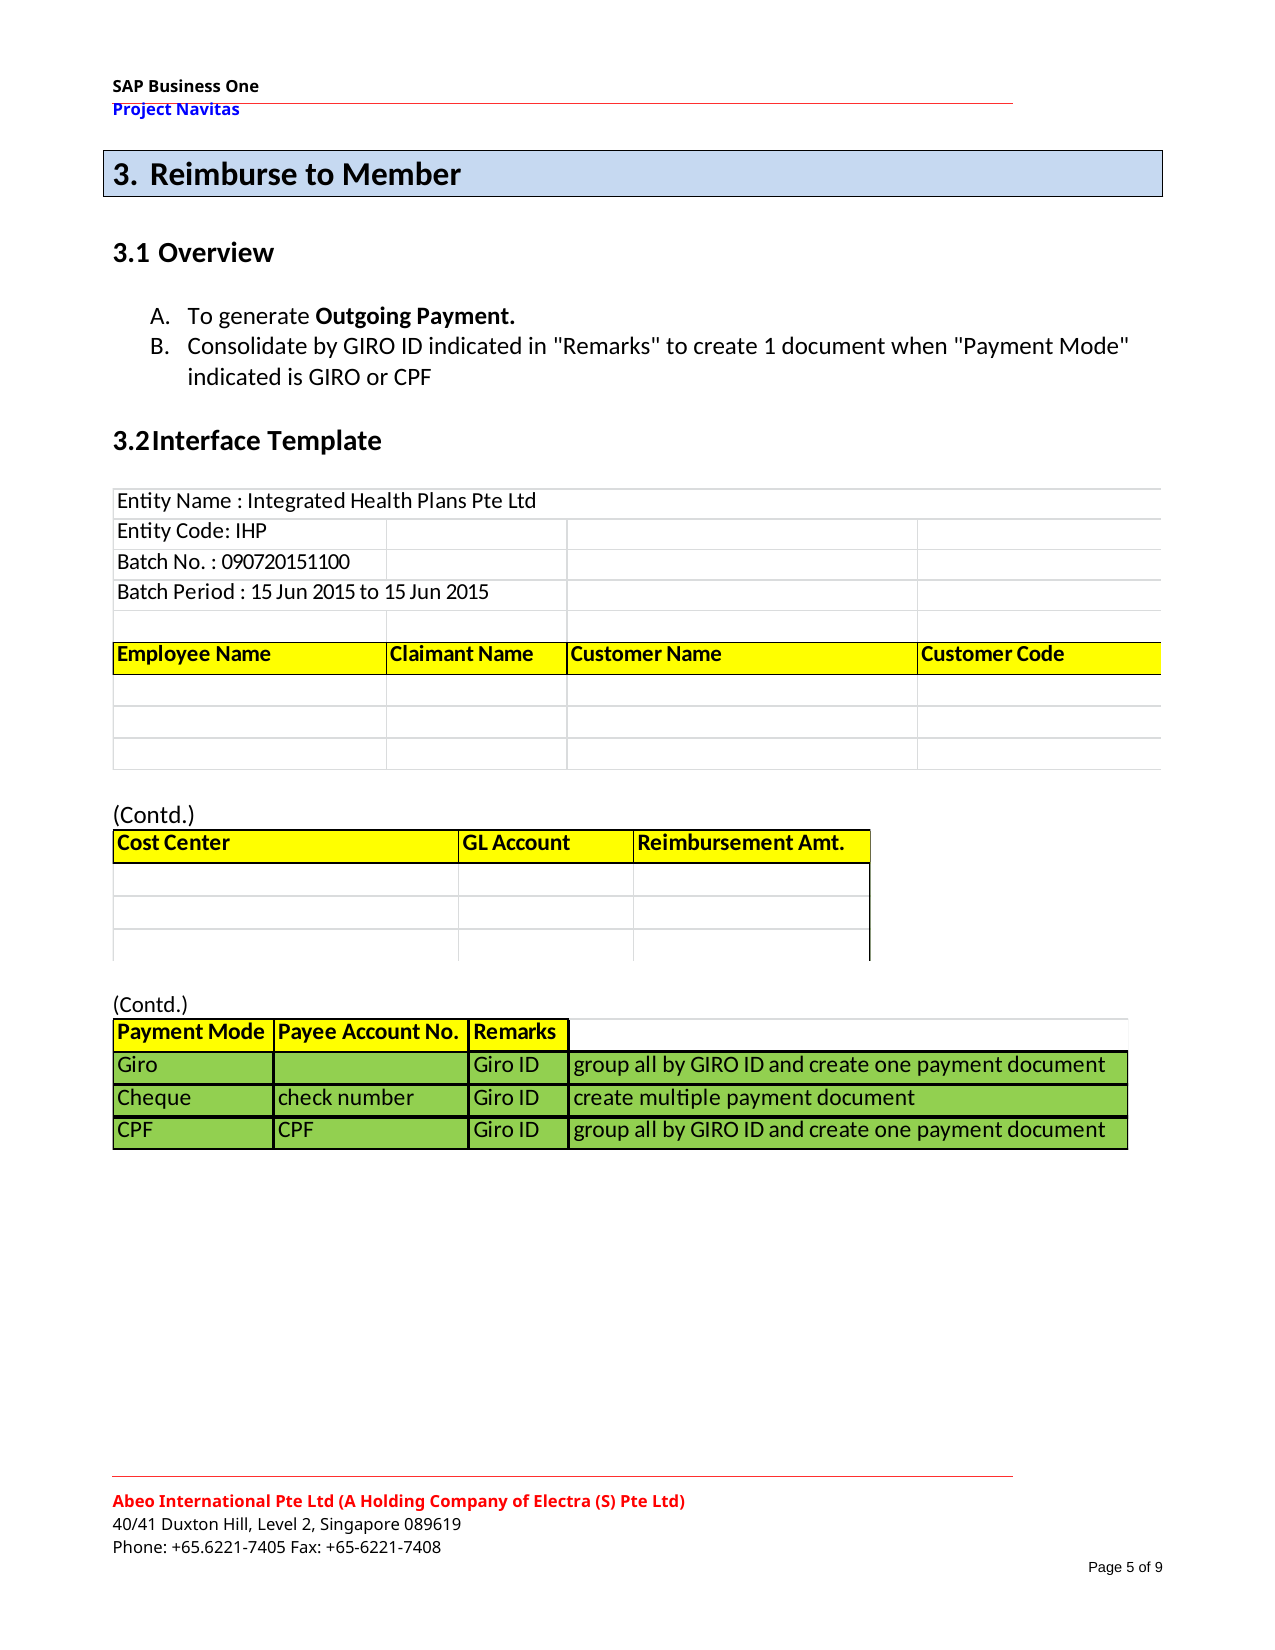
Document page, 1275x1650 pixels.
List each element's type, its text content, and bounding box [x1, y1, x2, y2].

list Consolidate by GIRO ID indicated in "Remarks" to create 1 document when "Payment Mode" indicated is GIRO or CPF [150, 330, 1162, 391]
list To generate Outgoing Payment. [150, 300, 1162, 330]
text (Contd.) [112, 991, 1162, 1018]
subtitle Reimburse to Member [104, 151, 1162, 196]
list Overview [112, 234, 1162, 269]
list Interface Template [112, 422, 1162, 458]
text (Contd.) [112, 799, 1162, 829]
